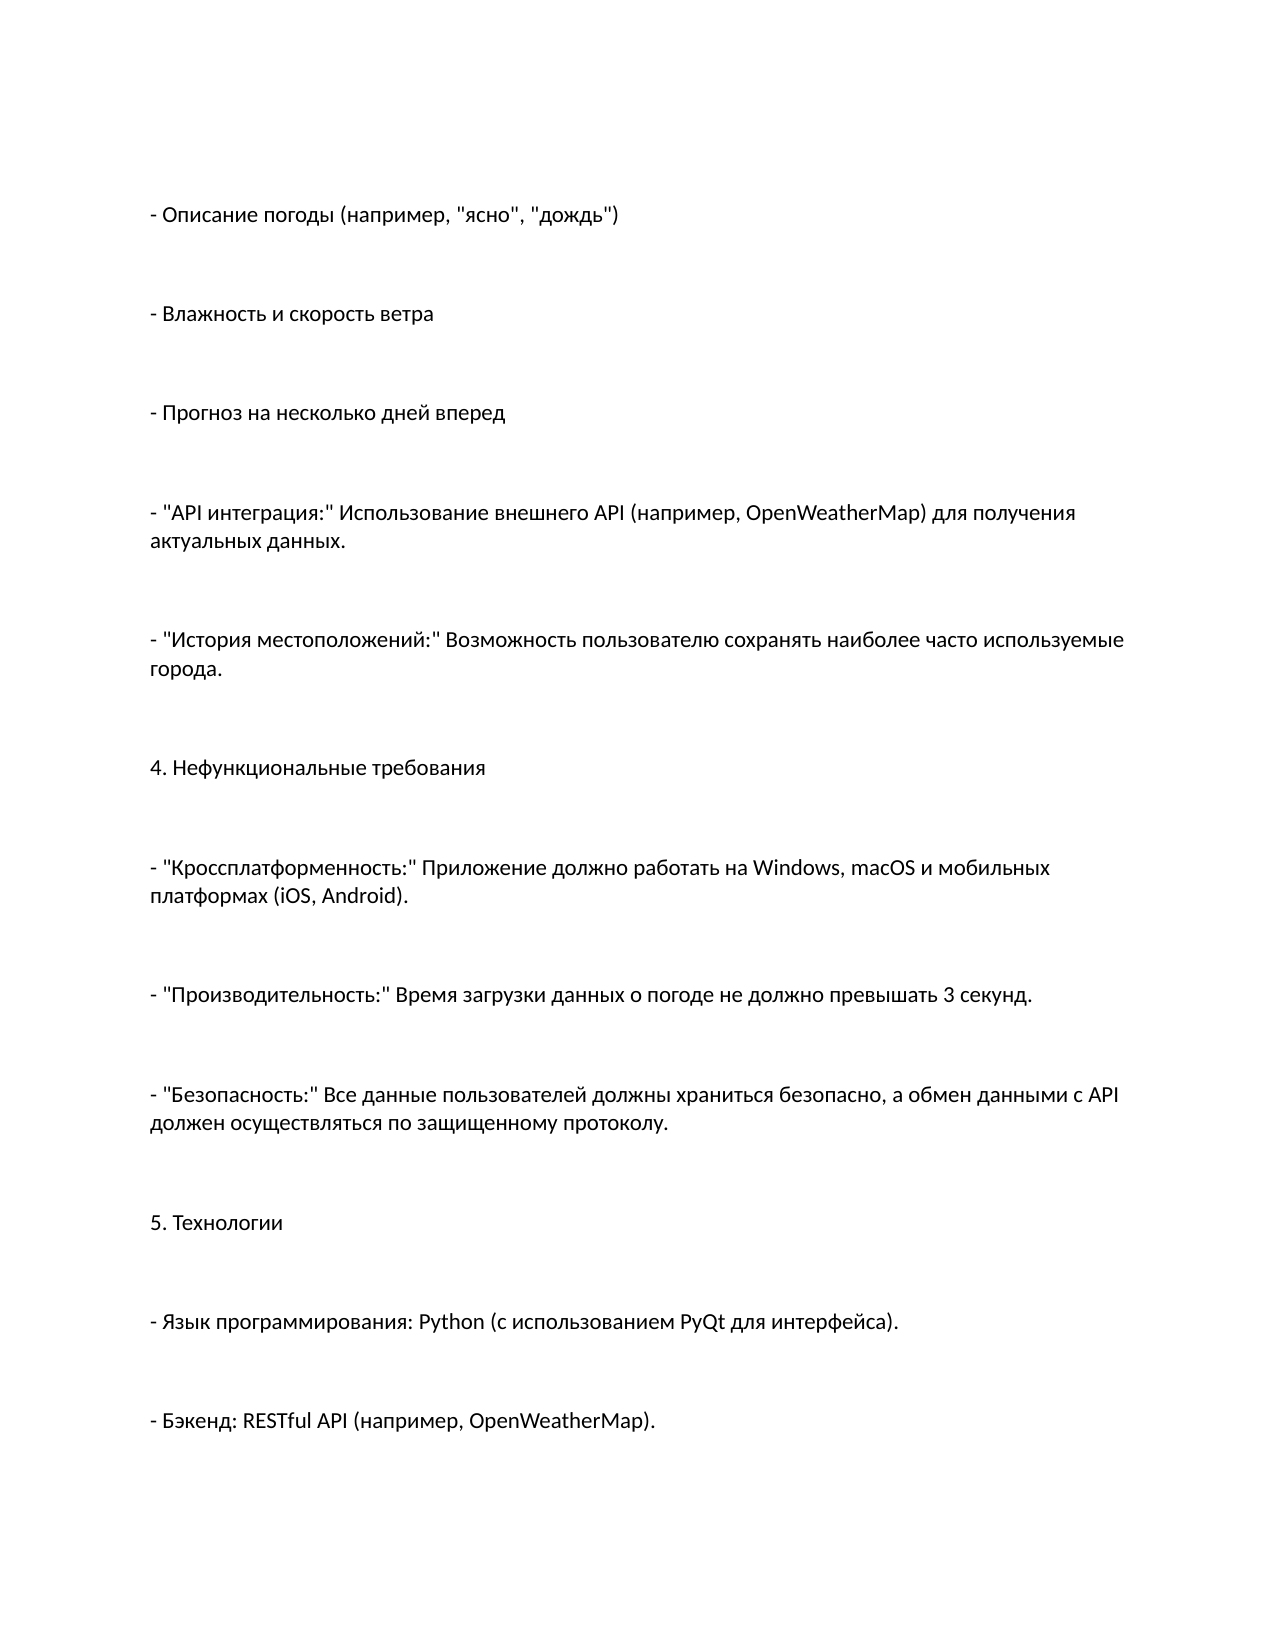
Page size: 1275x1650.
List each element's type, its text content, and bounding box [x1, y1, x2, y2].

text - "Производительность:" Время загрузки данных о погоде не должно превышать 3 секунд. [150, 980, 1125, 1009]
text - "История местоположений:" Возможность пользователю сохранять наиболее часто используемые города. [150, 625, 1125, 682]
text - "Кроссплатформенность:" Приложение должно работать на Windows, macOS и мобильных платформах (iOS, Android). [150, 852, 1125, 909]
text - Влажность и скорость ветра [150, 299, 1125, 327]
text 5. Технологии [150, 1207, 1125, 1236]
text - Бэкенд: RESTful API (например, OpenWeatherMap). [150, 1405, 1125, 1434]
text 4. Нефункциональные требования [150, 753, 1125, 782]
text - Прогноз на несколько дней вперед [150, 398, 1125, 427]
text - "Безопасность:" Все данные пользователей должны храниться безопасно, а обмен данными с API должен осуществляться по защищенному протоколу. [150, 1079, 1125, 1137]
text - Описание погоды (например, "ясно", "дождь") [150, 199, 1125, 228]
text - Язык программирования: Python (с использованием PyQt для интерфейса). [150, 1306, 1125, 1335]
text - "API интеграция:" Использование внешнего API (например, OpenWeatherMap) для получения актуальных данных. [150, 497, 1125, 554]
